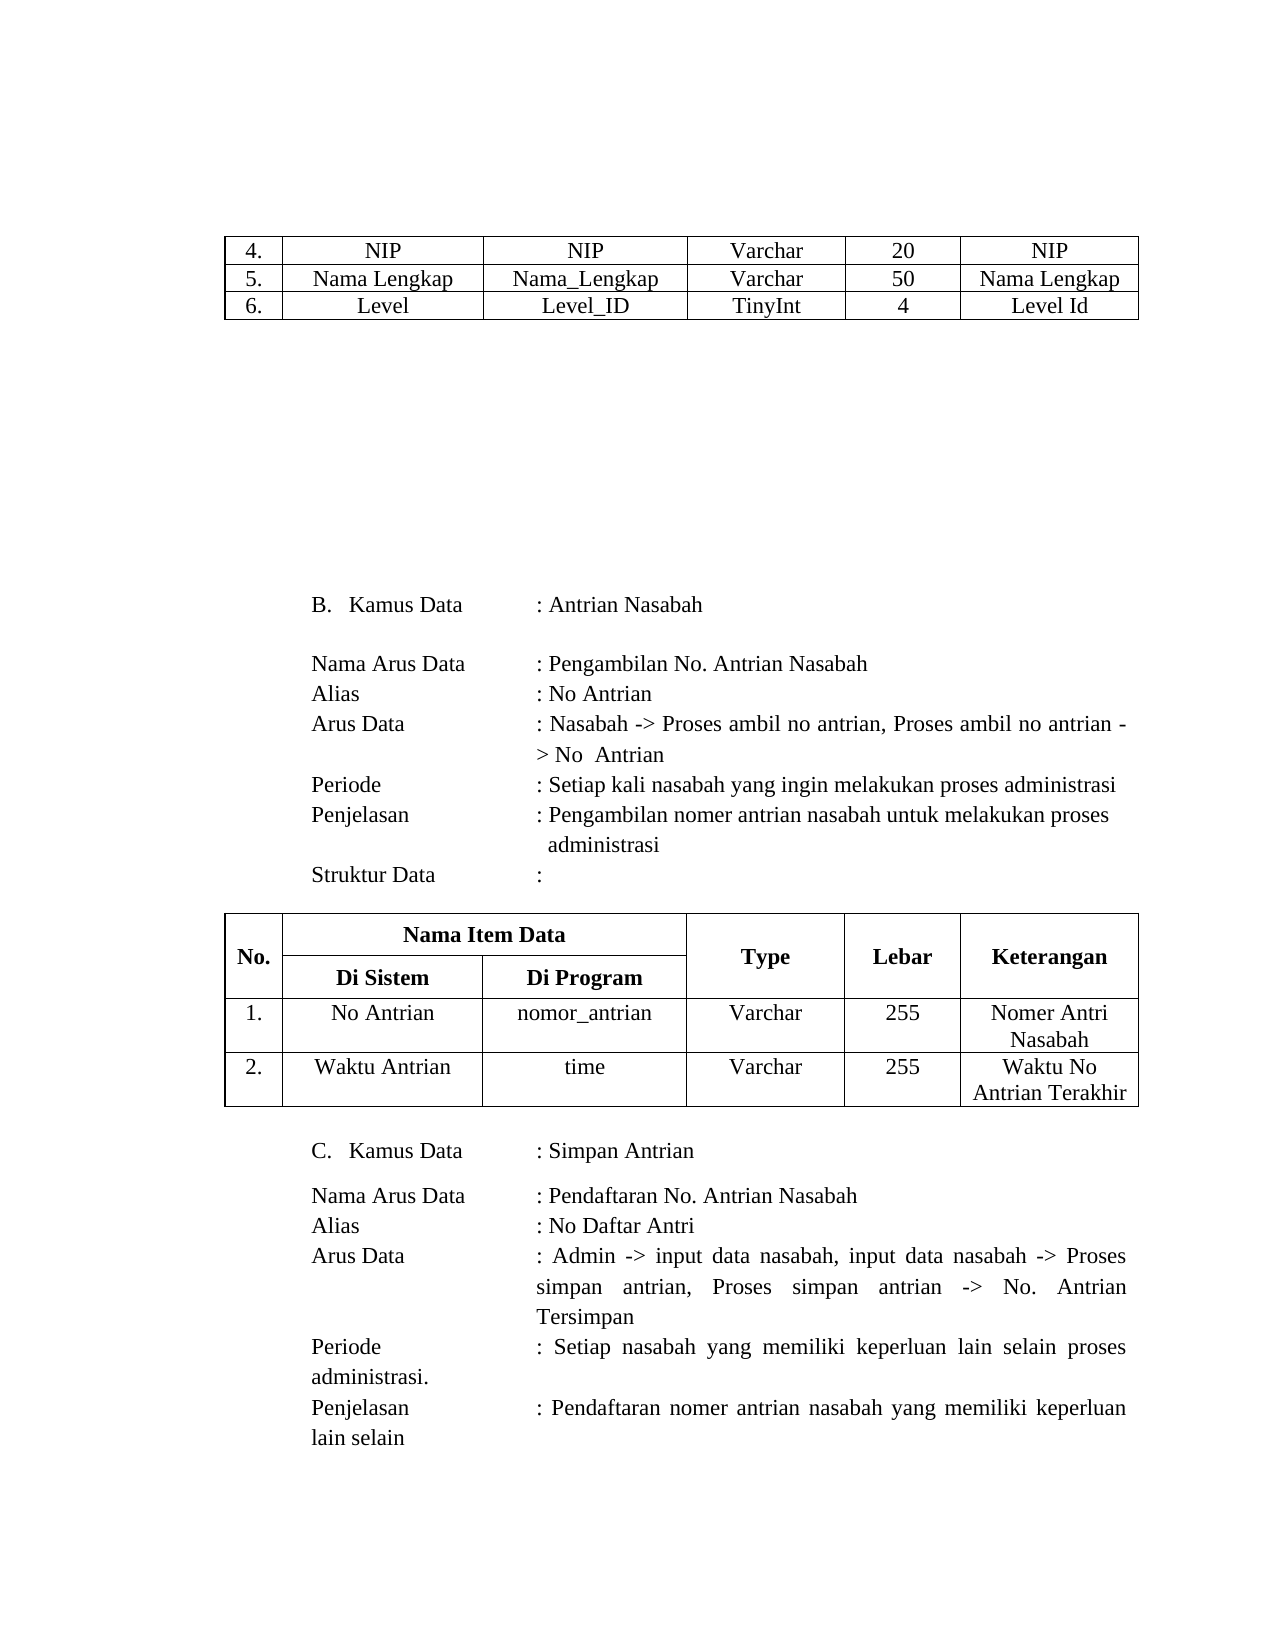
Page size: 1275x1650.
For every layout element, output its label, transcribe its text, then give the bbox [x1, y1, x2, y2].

list Kamus Data : Antrian Nasabah [311, 591, 1127, 618]
table_cell 1. [226, 999, 282, 1052]
table_cell Waktu No Antrian Terakhir [961, 1053, 1138, 1106]
table_cell TinyInt [688, 292, 845, 318]
list administrasi [461, 831, 1127, 858]
table_header Lebar [845, 914, 960, 998]
table_cell time [483, 1053, 686, 1106]
list Nama Arus Data : Pengambilan No. Antrian Nasabah [311, 650, 1127, 676]
table_cell Di Sistem [283, 956, 482, 998]
table_cell 255 [845, 1053, 960, 1106]
table_cell Varchar [688, 237, 845, 264]
table_cell NIP [283, 237, 483, 264]
table_cell 4. [226, 237, 282, 264]
table_cell Level_ID [484, 292, 687, 318]
text Periode : Setiap nasabah yang memiliki keperluan lain selain proses administrasi. [311, 1333, 1127, 1390]
table_cell Varchar [687, 999, 844, 1052]
table_cell Nama_Lengkap [484, 265, 687, 291]
table_cell 255 [845, 999, 960, 1052]
table_header Keterangan [961, 914, 1138, 998]
table_cell NIP [961, 237, 1138, 264]
table_cell Waktu Antrian [283, 1053, 482, 1106]
table_cell 50 [846, 265, 960, 291]
table_cell 4 [846, 292, 960, 318]
table_cell Di Program [483, 956, 686, 998]
table_header No. [226, 914, 282, 998]
table_cell Level [283, 292, 483, 318]
table_header Nama Item Data [283, 914, 686, 955]
table_cell 2. [226, 1053, 282, 1106]
text Arus Data : Admin -> input data nasabah, input data nasabah -> Proses simpan antrian, Proses simpan antrian -> No. Antrian Tersimpan [311, 1243, 1127, 1329]
table_cell Varchar [687, 1053, 844, 1106]
table_cell Nama Lengkap [961, 265, 1138, 291]
table_cell Varchar [688, 265, 845, 291]
table_cell Nama Lengkap [283, 265, 483, 291]
list Periode : Setiap kali nasabah yang ingin melakukan proses administrasi [311, 771, 1127, 797]
table_cell Nomer Antri Nasabah [961, 999, 1138, 1052]
text Penjelasan : Pendaftaran nomer antrian nasabah yang memiliki keperluan lain selain [311, 1394, 1127, 1450]
table_cell 5. [226, 265, 282, 291]
table_cell NIP [484, 237, 687, 264]
table_cell 6. [226, 292, 282, 318]
text Nama Arus Data : Pendaftaran No. Antrian Nasabah [311, 1182, 1127, 1208]
table_cell nomor_antrian [483, 999, 686, 1052]
list Penjelasan : Pengambilan nomer antrian nasabah untuk melakukan proses [311, 801, 1127, 827]
list Alias : No Antrian [311, 680, 1127, 707]
text Alias : No Daftar Antri [311, 1212, 1127, 1239]
table_cell 20 [846, 237, 960, 264]
list Struktur Data : [311, 861, 1127, 888]
table_header Type [687, 914, 844, 998]
list Arus Data : Nasabah -> Proses ambil no antrian, Proses ambil no antrian -> No Antrian [311, 710, 1127, 767]
list Kamus Data : Simpan Antrian [311, 1137, 1127, 1163]
table_cell No Antrian [283, 999, 482, 1052]
table_cell Level Id [961, 292, 1138, 318]
